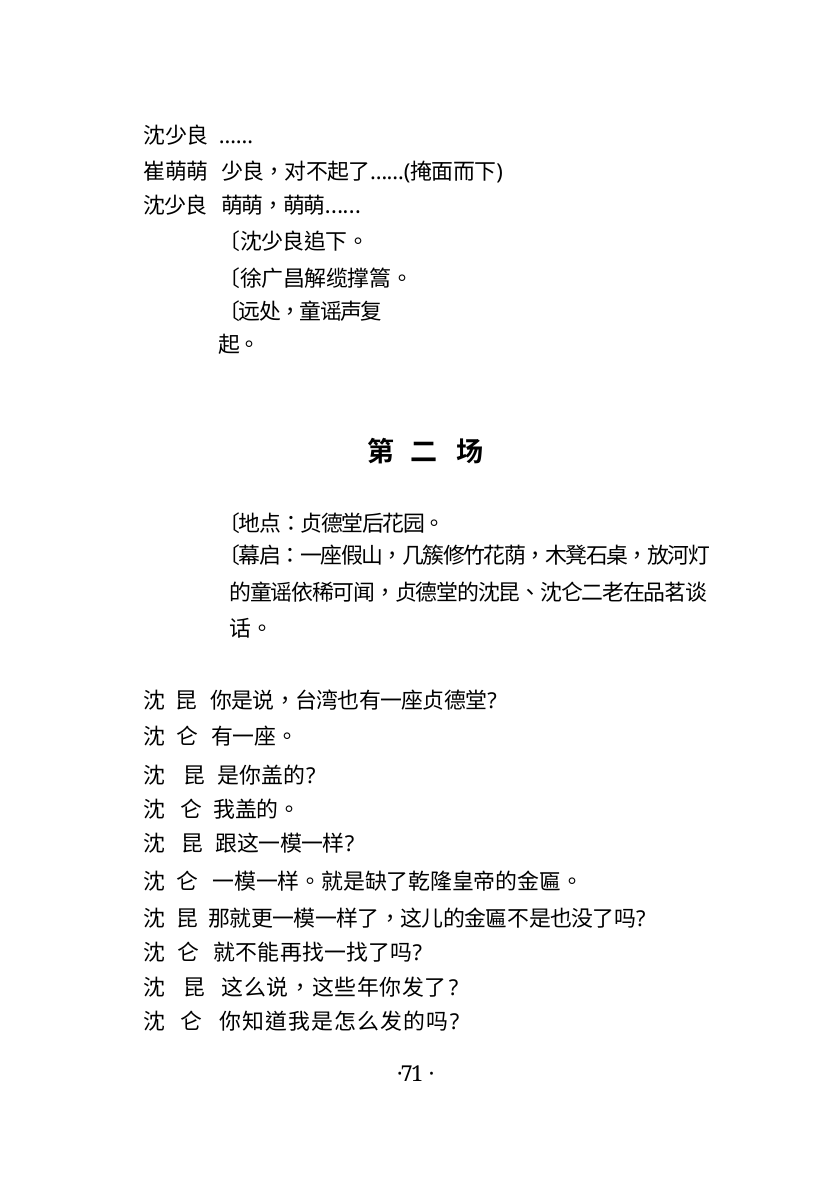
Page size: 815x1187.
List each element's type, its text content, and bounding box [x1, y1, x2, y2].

text 崔萌萌 少良，对不起了……(掩面而下) 沈少良 萌萌，萌萌…… [144, 156, 523, 220]
text 〔沈少良追下。 [218, 228, 710, 255]
text 〔幕启：一座假山，几簇修竹花荫，木凳石桌，放河灯 的童谣依稀可闻，贞德堂的沈昆、沈仑二老在品茗谈 话。 [218, 540, 710, 642]
text 沈少良 …… [144, 121, 710, 149]
text 沈 昆 是你盖的? 沈 仑 我盖的。 [144, 760, 328, 823]
text 沈 昆 那就更一模一样了，这儿的金匾不是也没了吗? 沈 仑 就不能再找一找了吗? [144, 903, 665, 967]
text 〔徐广昌解缆撑篙。 〔远处，童谣声复起。 [218, 263, 421, 359]
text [144, 972, 459, 1036]
text 沈 仑 一模一样。就是缺了乾隆皇帝的金匾。 [144, 867, 710, 895]
text 沈 昆 跟这一模一样? [144, 830, 710, 857]
text 〔地点：贞德堂后花园。 [218, 509, 710, 536]
text 第 二 场 [367, 434, 710, 468]
text 沈 昆 你是说，台湾也有一座贞德堂? 沈 仑 有一座。 [144, 685, 512, 751]
